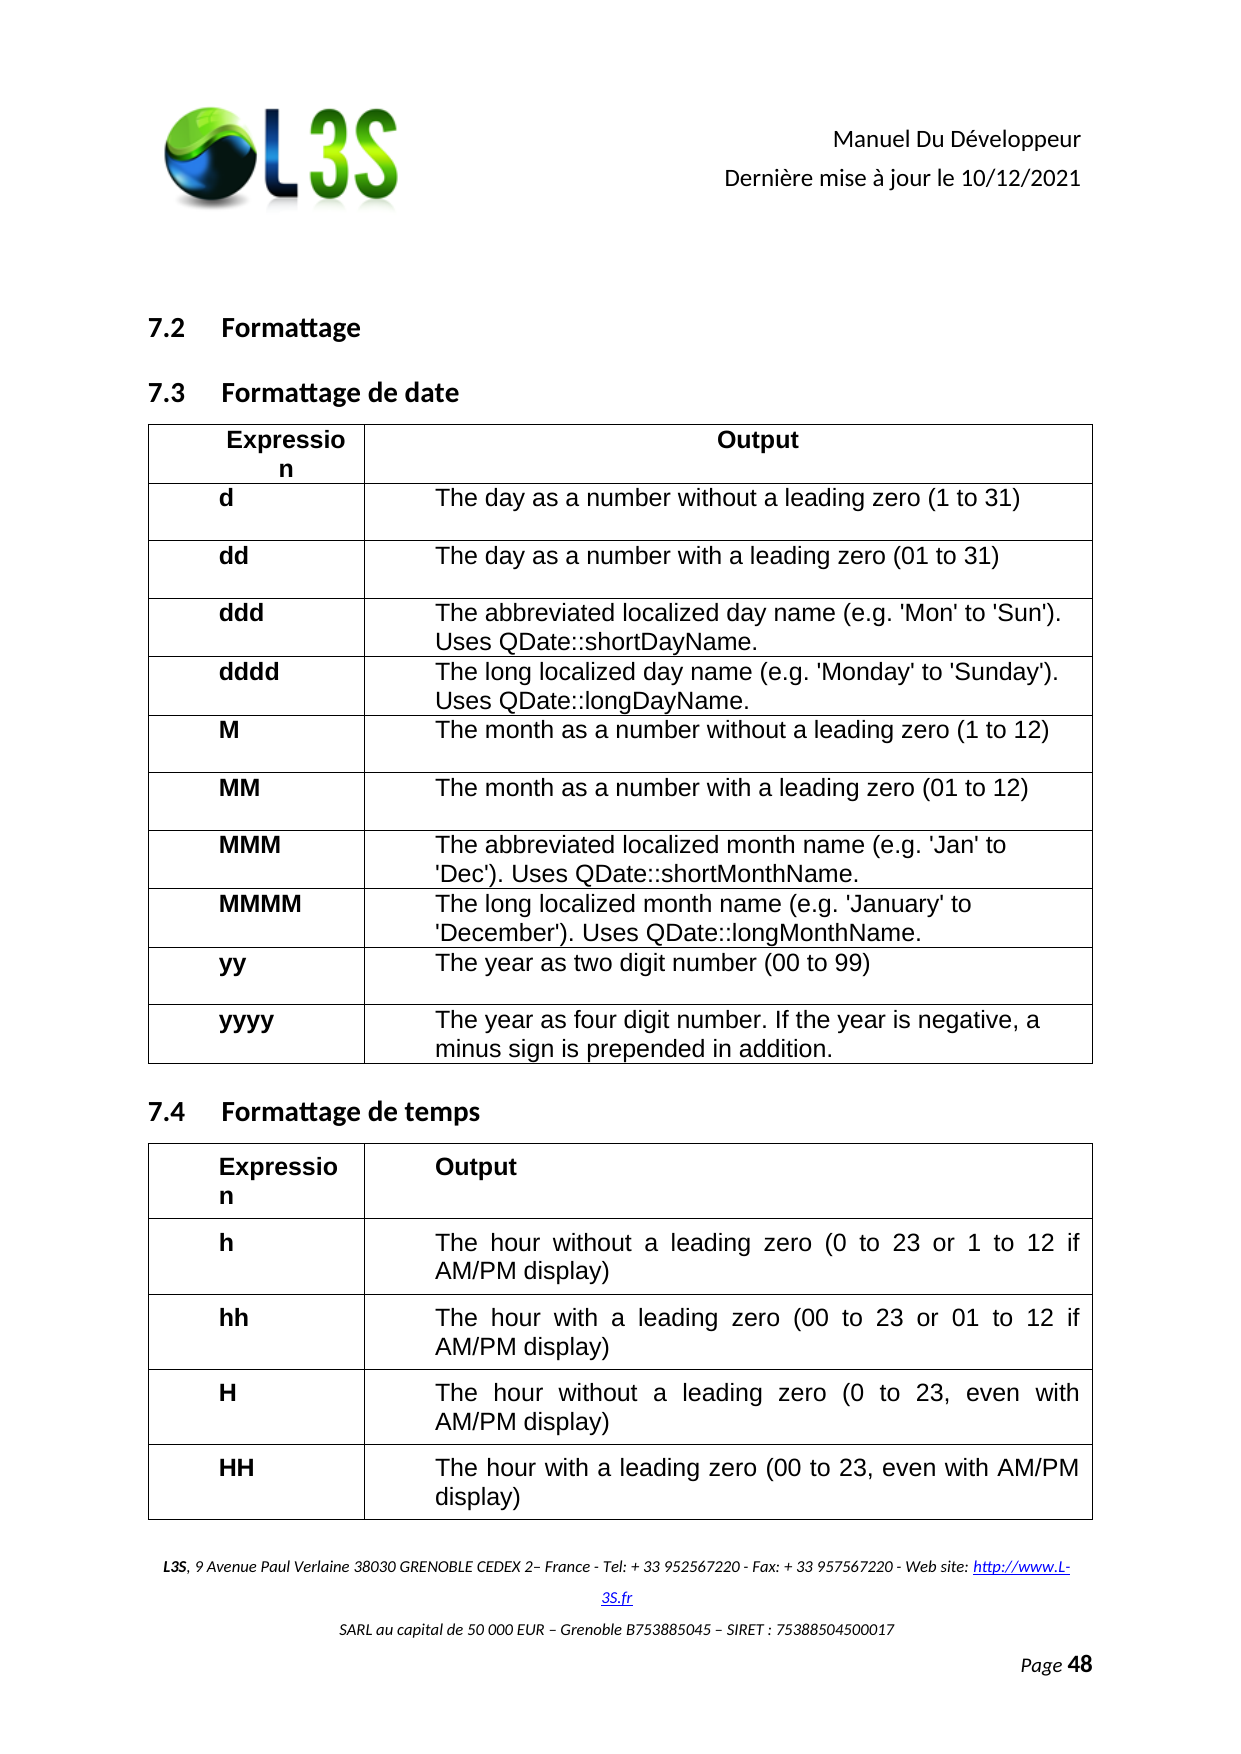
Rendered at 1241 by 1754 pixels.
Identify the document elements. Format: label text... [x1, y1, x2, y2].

table_cell The month as a number without a leading zero (1 to 12) [365, 716, 1092, 772]
table_cell The long localized month name (e.g. 'January' to 'December'). Uses QDate::longMonthName. [365, 889, 1092, 947]
subtitle Formattage de temps [148, 1093, 1092, 1128]
table_cell h [149, 1219, 364, 1293]
table_header Expression [149, 425, 364, 482]
table_cell HH [149, 1445, 364, 1519]
table_cell MMM [149, 831, 364, 888]
table_cell MMMM [149, 889, 364, 947]
subtitle Formattage de date [148, 374, 1092, 409]
table_cell The hour without a leading zero (0 to 23 or 1 to 12 if AM/PM display) [365, 1219, 1092, 1293]
table_cell hh [149, 1295, 364, 1369]
table_cell MM [149, 773, 364, 829]
table_cell The year as two digit number (00 to 99) [365, 948, 1092, 1004]
table_cell d [149, 484, 364, 540]
table_cell The day as a number without a leading zero (1 to 31) [365, 484, 1092, 540]
table_cell yyyy [149, 1005, 364, 1063]
table_cell H [149, 1370, 364, 1444]
table_cell yy [149, 948, 364, 1004]
table_cell dddd [149, 657, 364, 714]
table_cell ddd [149, 599, 364, 656]
table_cell The abbreviated localized month name (e.g. 'Jan' to 'Dec'). Uses QDate::shortMonthName. [365, 831, 1092, 888]
table_header Output [365, 1144, 1092, 1218]
table_cell M [149, 716, 364, 772]
table_cell The long localized day name (e.g. 'Monday' to 'Sunday'). Uses QDate::longDayName. [365, 657, 1092, 714]
table_cell The abbreviated localized day name (e.g. 'Mon' to 'Sun'). Uses QDate::shortDayName. [365, 599, 1092, 656]
table_cell The hour without a leading zero (0 to 23, even with AM/PM display) [365, 1370, 1092, 1444]
table_header Output [365, 425, 1092, 482]
subtitle Formattage [148, 309, 1092, 344]
table_cell The hour with a leading zero (00 to 23, even with AM/PM display) [365, 1445, 1092, 1519]
picture [158, 90, 406, 225]
table_cell The month as a number with a leading zero (01 to 12) [365, 773, 1092, 829]
table_cell The hour with a leading zero (00 to 23 or 01 to 12 if AM/PM display) [365, 1295, 1092, 1369]
table_cell The year as four digit number. If the year is negative, a minus sign is prepended in addition. [365, 1005, 1092, 1063]
table_cell The day as a number with a leading zero (01 to 31) [365, 541, 1092, 597]
table_cell dd [149, 541, 364, 597]
table_header Expression [149, 1144, 364, 1218]
